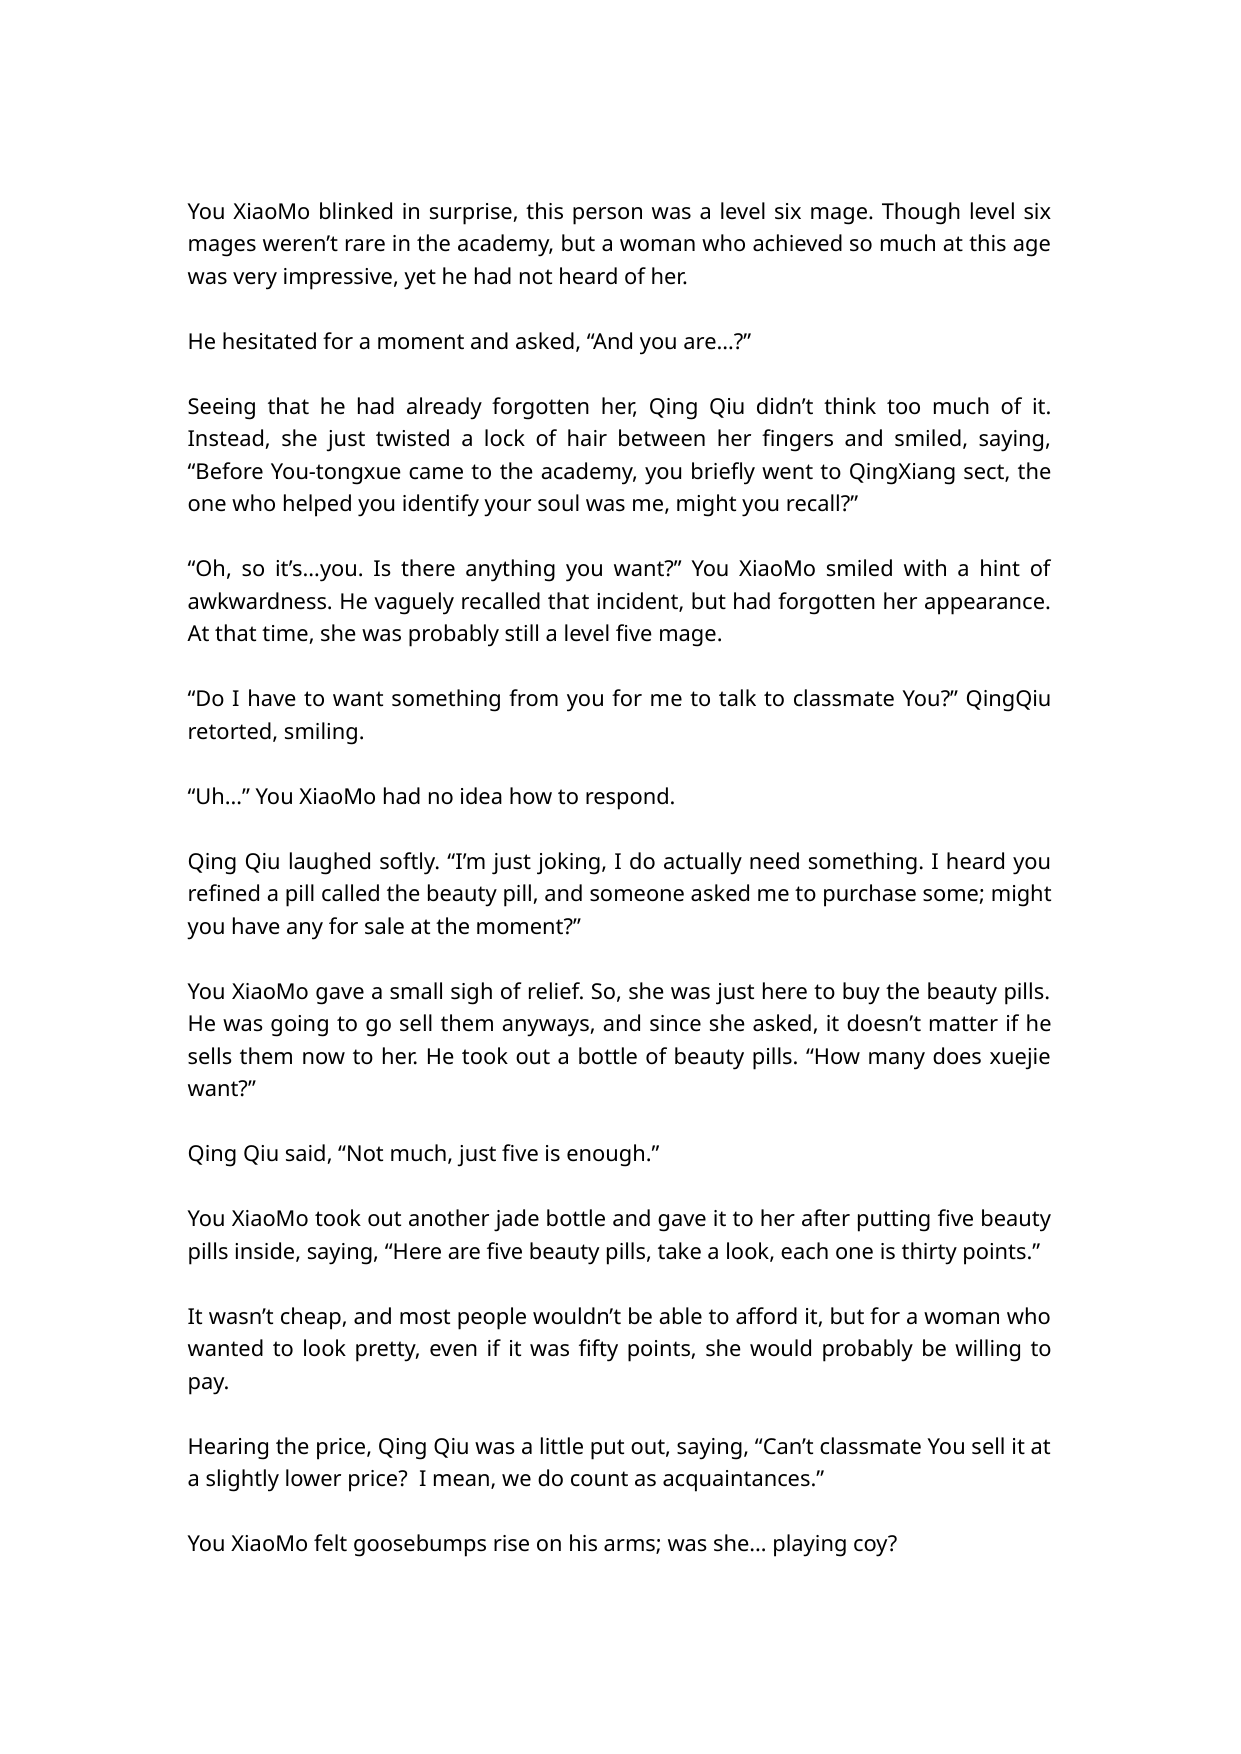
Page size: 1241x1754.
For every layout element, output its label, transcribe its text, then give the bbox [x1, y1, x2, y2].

text It wasn’t cheap, and most people wouldn’t be able to afford it, but for a woman who wanted to look pretty, even if it was fifty points, she would probably be willing to pay. [187, 1299, 1053, 1397]
text You XiaoMo took out another jade bottle and gave it to her after putting five beauty pills inside, saying, “Here are five beauty pills, take a look, each one is thirty points.” [187, 1202, 1053, 1267]
text Seeing that he had already forgotten her, Qing Qiu didn’t think too much of it. Instead, she just twisted a lock of hair between her fingers and smiled, saying, “Before You-tongxue came to the academy, you briefly went to QingXiang sect, the one who helped you identify your soul was me, might you recall?” [187, 389, 1053, 519]
text He hesitated for a moment and asked, “And you are…?” [187, 324, 1053, 357]
text “Uh…” You XiaoMo had no idea how to respond. [187, 779, 1053, 812]
text Hearing the price, Qing Qiu was a little put out, saying, “Can’t classmate You sell it at a slightly lower price? I mean, we do count as acquaintances.” [187, 1429, 1053, 1494]
text Qing Qiu laughed softly. “I’m just joking, I do actually need something. I heard you refined a pill called the beauty pill, and someone asked me to purchase some; might you have any for sale at the moment?” [187, 844, 1053, 942]
text You XiaoMo gave a small sigh of relief. So, she was just here to buy the beauty pills. He was going to go sell them anyways, and since she asked, it doesn’t matter if he sells them now to her. He took out a bottle of beauty pills. “How many does xuejie want?” [187, 974, 1053, 1104]
text You XiaoMo blinked in surprise, this person was a level six mage. Though level six mages weren’t rare in the academy, but a woman who achieved so much at this age was very impressive, yet he had not heard of her. [187, 194, 1053, 292]
text You XiaoMo felt goosebumps rise on his arms; was she… playing coy? [187, 1527, 1053, 1559]
text “Oh, so it’s…you. Is there anything you want?” You XiaoMo smiled with a hint of awkwardness. He vaguely recalled that incident, but had forgotten her appearance. At that time, she was probably still a level five mage. [187, 552, 1053, 649]
text “Do I have to want something from you for me to talk to classmate You?” QingQiu retorted, smiling. [187, 682, 1053, 747]
text Qing Qiu said, “Not much, just five is enough.” [187, 1137, 1053, 1169]
